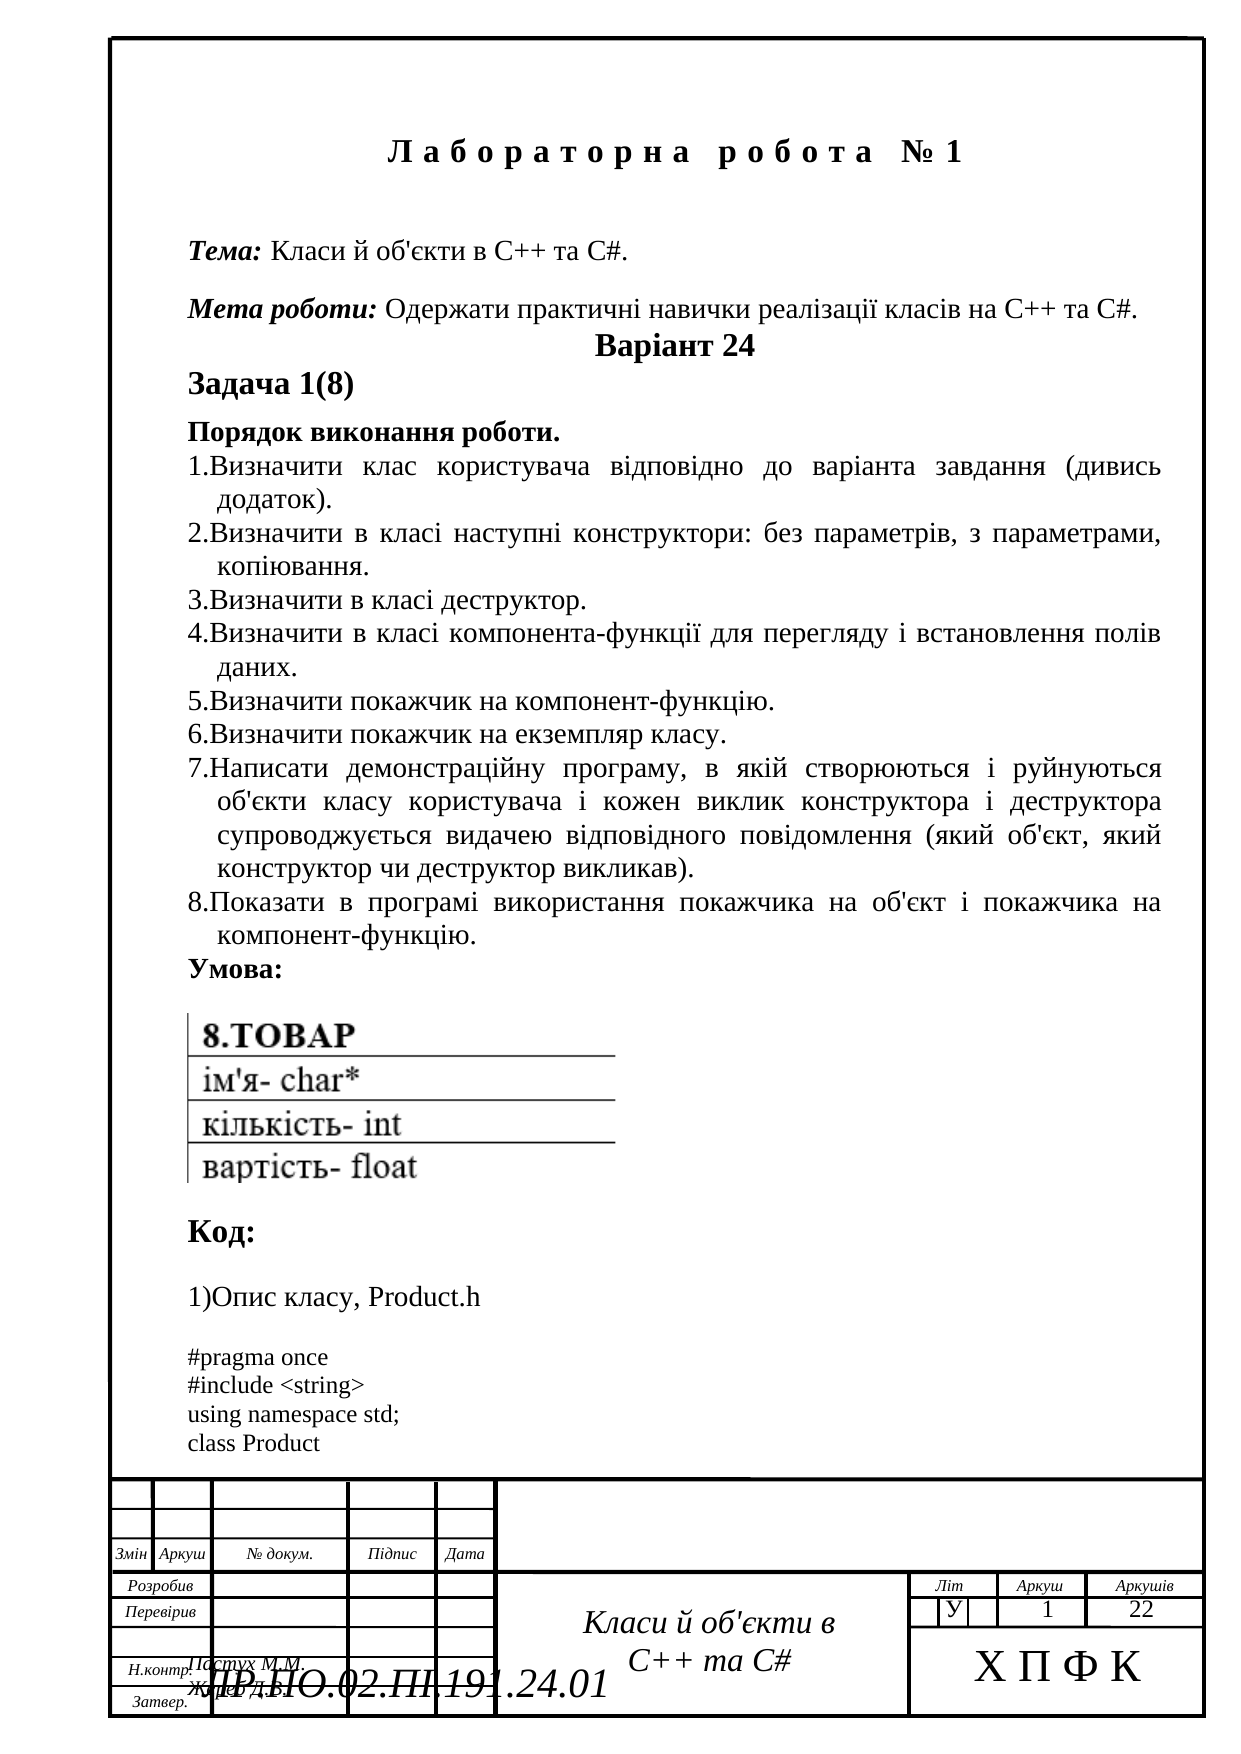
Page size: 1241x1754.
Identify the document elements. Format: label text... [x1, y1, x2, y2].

text Варіант 24 [187, 325, 1162, 363]
text 2.Визначити в класі наступні конструктори: без параметрів, з параметрами, копіювання. [187, 515, 1162, 582]
subtitle Тема: Класи й об'єкти в С++ та C#. [187, 233, 1162, 267]
text 3.Визначити в класі деструктор. [187, 582, 1162, 616]
text 1)Опис класу, Product.h [187, 1279, 1162, 1313]
picture [187, 1013, 616, 1183]
text using namespace std; [187, 1399, 1162, 1428]
text Лабораторна робота №1 [187, 131, 1162, 170]
text Задача 1(8) [187, 363, 1162, 402]
text Умова: [187, 951, 1162, 984]
text Порядок виконання роботи. [187, 414, 1162, 448]
text Мета роботи: Одержати практичні навички реалізації класів на С++ та C#. [187, 292, 1162, 325]
text 8.Показати в програмі використання покажчика на об'єкт і покажчика на компонент-функцію. [187, 884, 1162, 951]
text class Product [187, 1428, 1162, 1457]
text 4.Визначити в класі компонента-функції для перегляду і встановлення полів даних. [187, 616, 1162, 683]
text #pragma once [187, 1342, 1162, 1371]
text 7.Написати демонстраційну програму, в якій створюються і руйнуються об'єкти класу користувача і кожен виклик конструктора і деструктора супроводжується видачею відповідного повідомлення (який об'єкт, який конструктор чи деструктор викликав). [187, 750, 1162, 884]
text 6.Визначити покажчик на екземпляр класу. [187, 716, 1162, 750]
text Код: [187, 1212, 1162, 1250]
text 1.Визначити клас користувача відповідно до варіанта завдання (дивись додаток). [187, 448, 1162, 515]
text 5.Визначити покажчик на компонент-функцію. [187, 683, 1162, 716]
text #include <string> [187, 1371, 1162, 1399]
